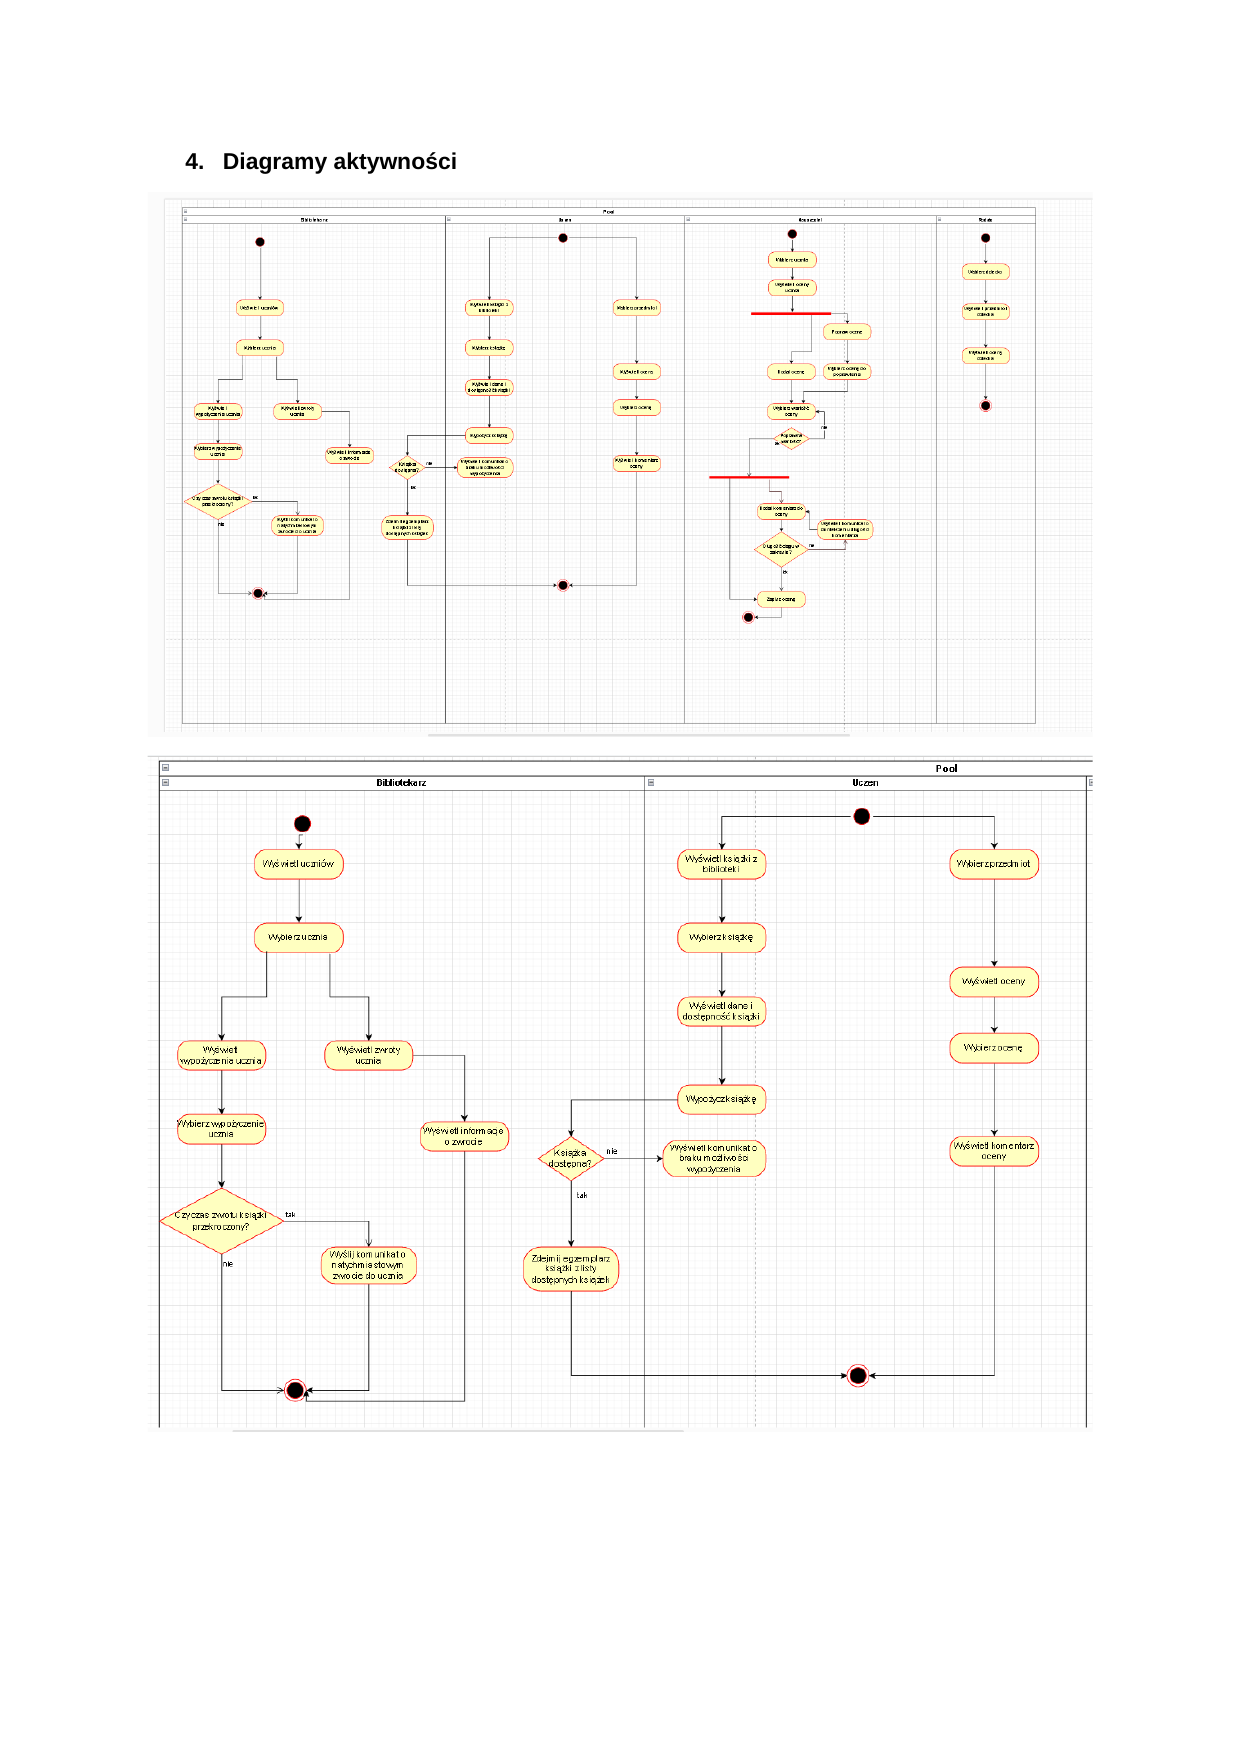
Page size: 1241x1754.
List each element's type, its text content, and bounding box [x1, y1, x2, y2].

list Diagramy aktywności [185, 148, 1092, 174]
picture [147, 192, 1093, 737]
picture [147, 755, 1093, 1432]
